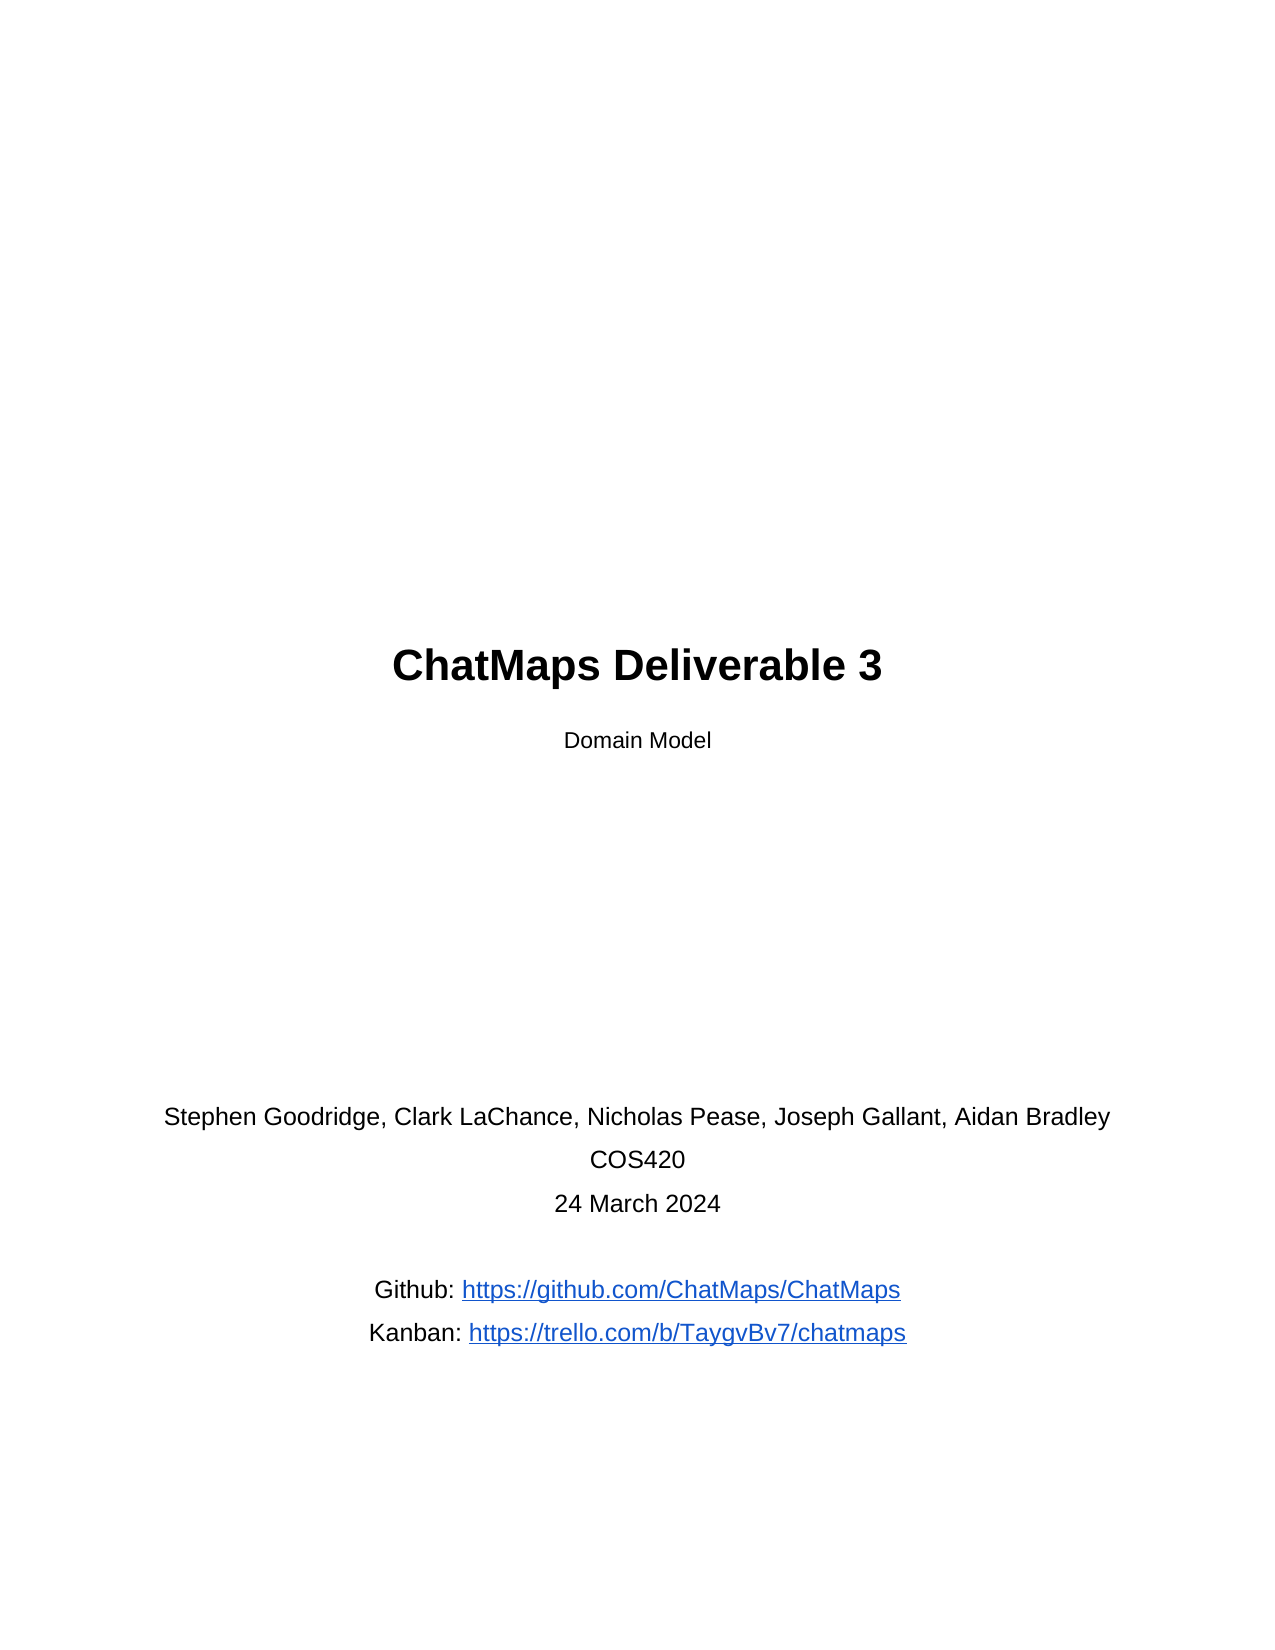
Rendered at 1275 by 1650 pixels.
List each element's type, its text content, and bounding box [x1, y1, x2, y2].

text 24 March 2024 [150, 1188, 1125, 1217]
text COS420 [150, 1145, 1125, 1174]
text Kanban: https://trello.com/b/TaygvBv7/chatmaps [150, 1318, 1125, 1347]
text Github: https://github.com/ChatMaps/ChatMaps [150, 1275, 1125, 1303]
text Domain Model [150, 727, 1125, 753]
text Stephen Goodridge, Clark LaChance, Nicholas Pease, Joseph Gallant, Aidan Bradley [150, 1102, 1125, 1131]
subtitle ChatMaps Deliverable 3 [150, 639, 1125, 689]
